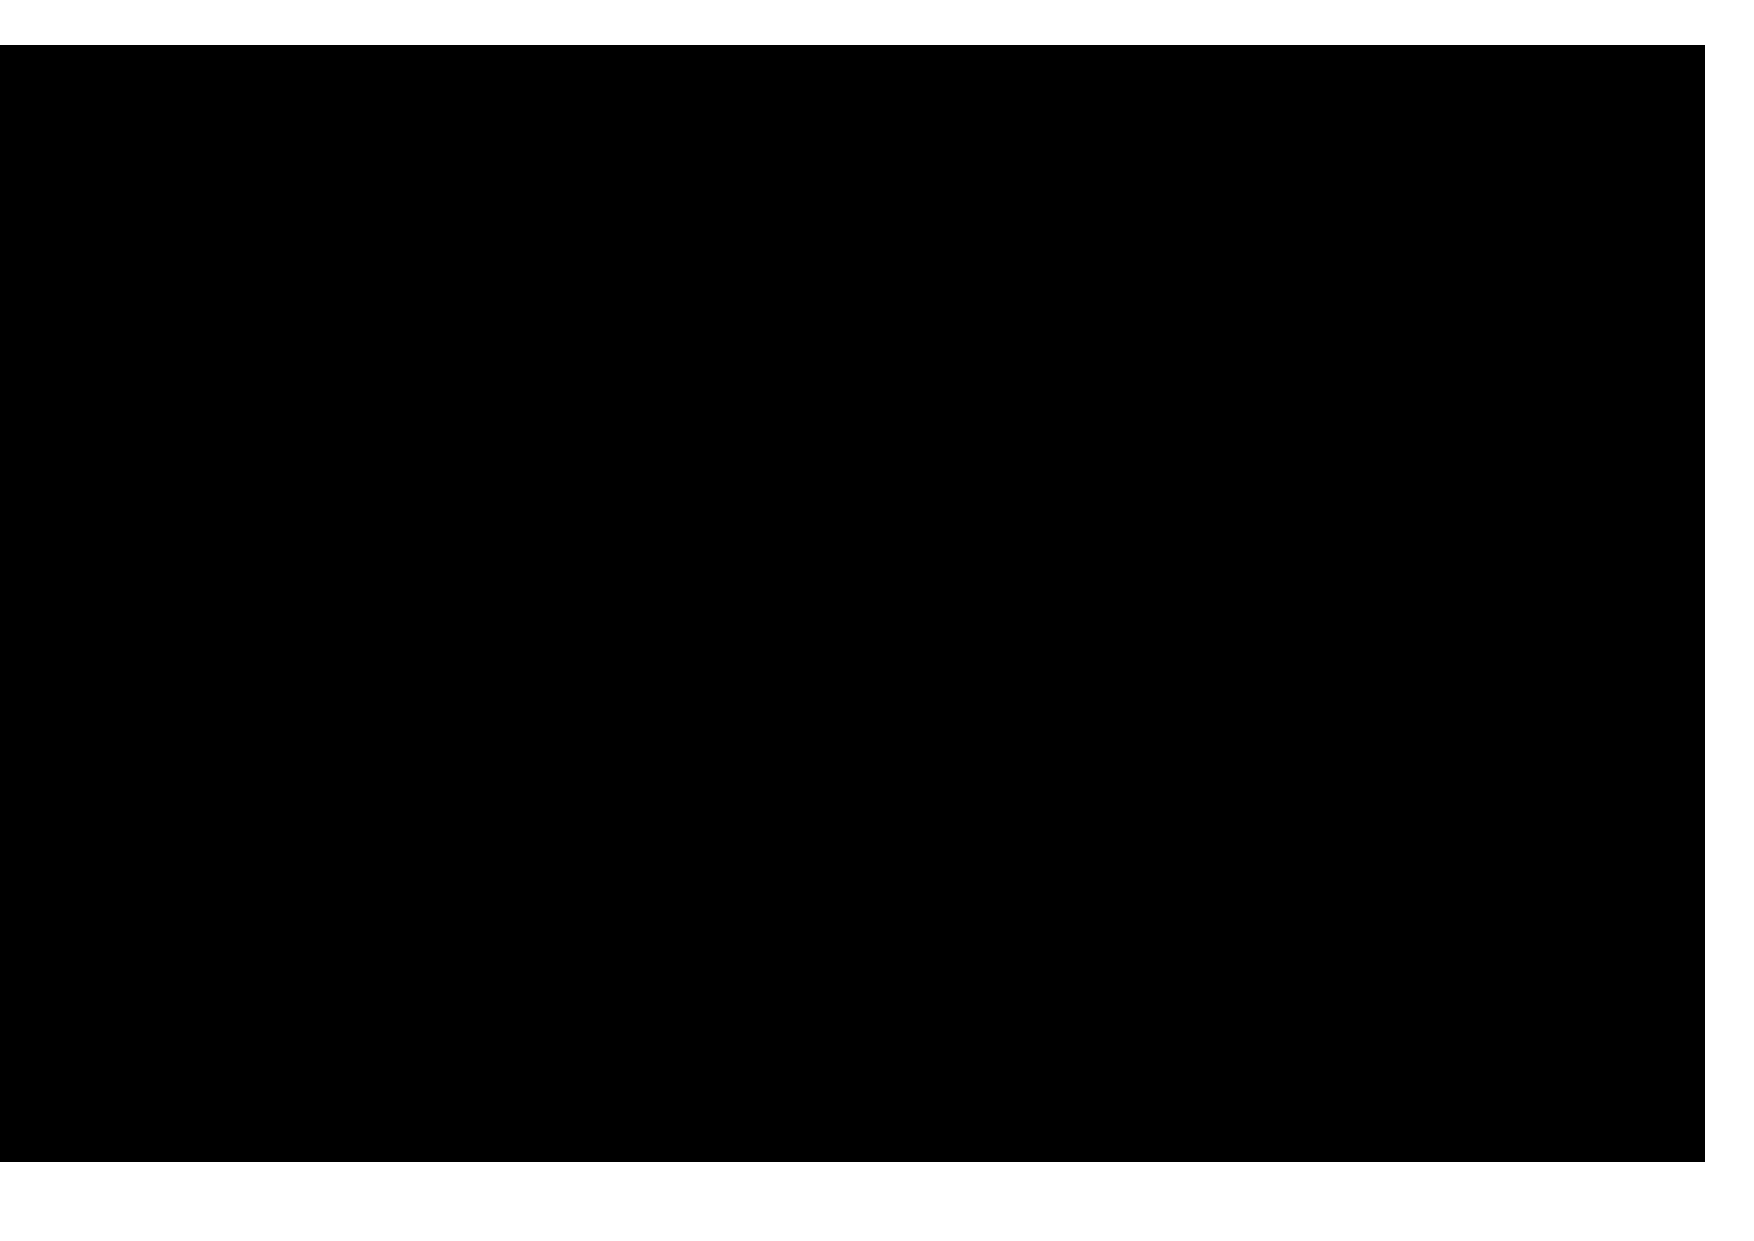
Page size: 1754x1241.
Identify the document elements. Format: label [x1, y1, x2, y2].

picture [0, 45, 1705, 1162]
